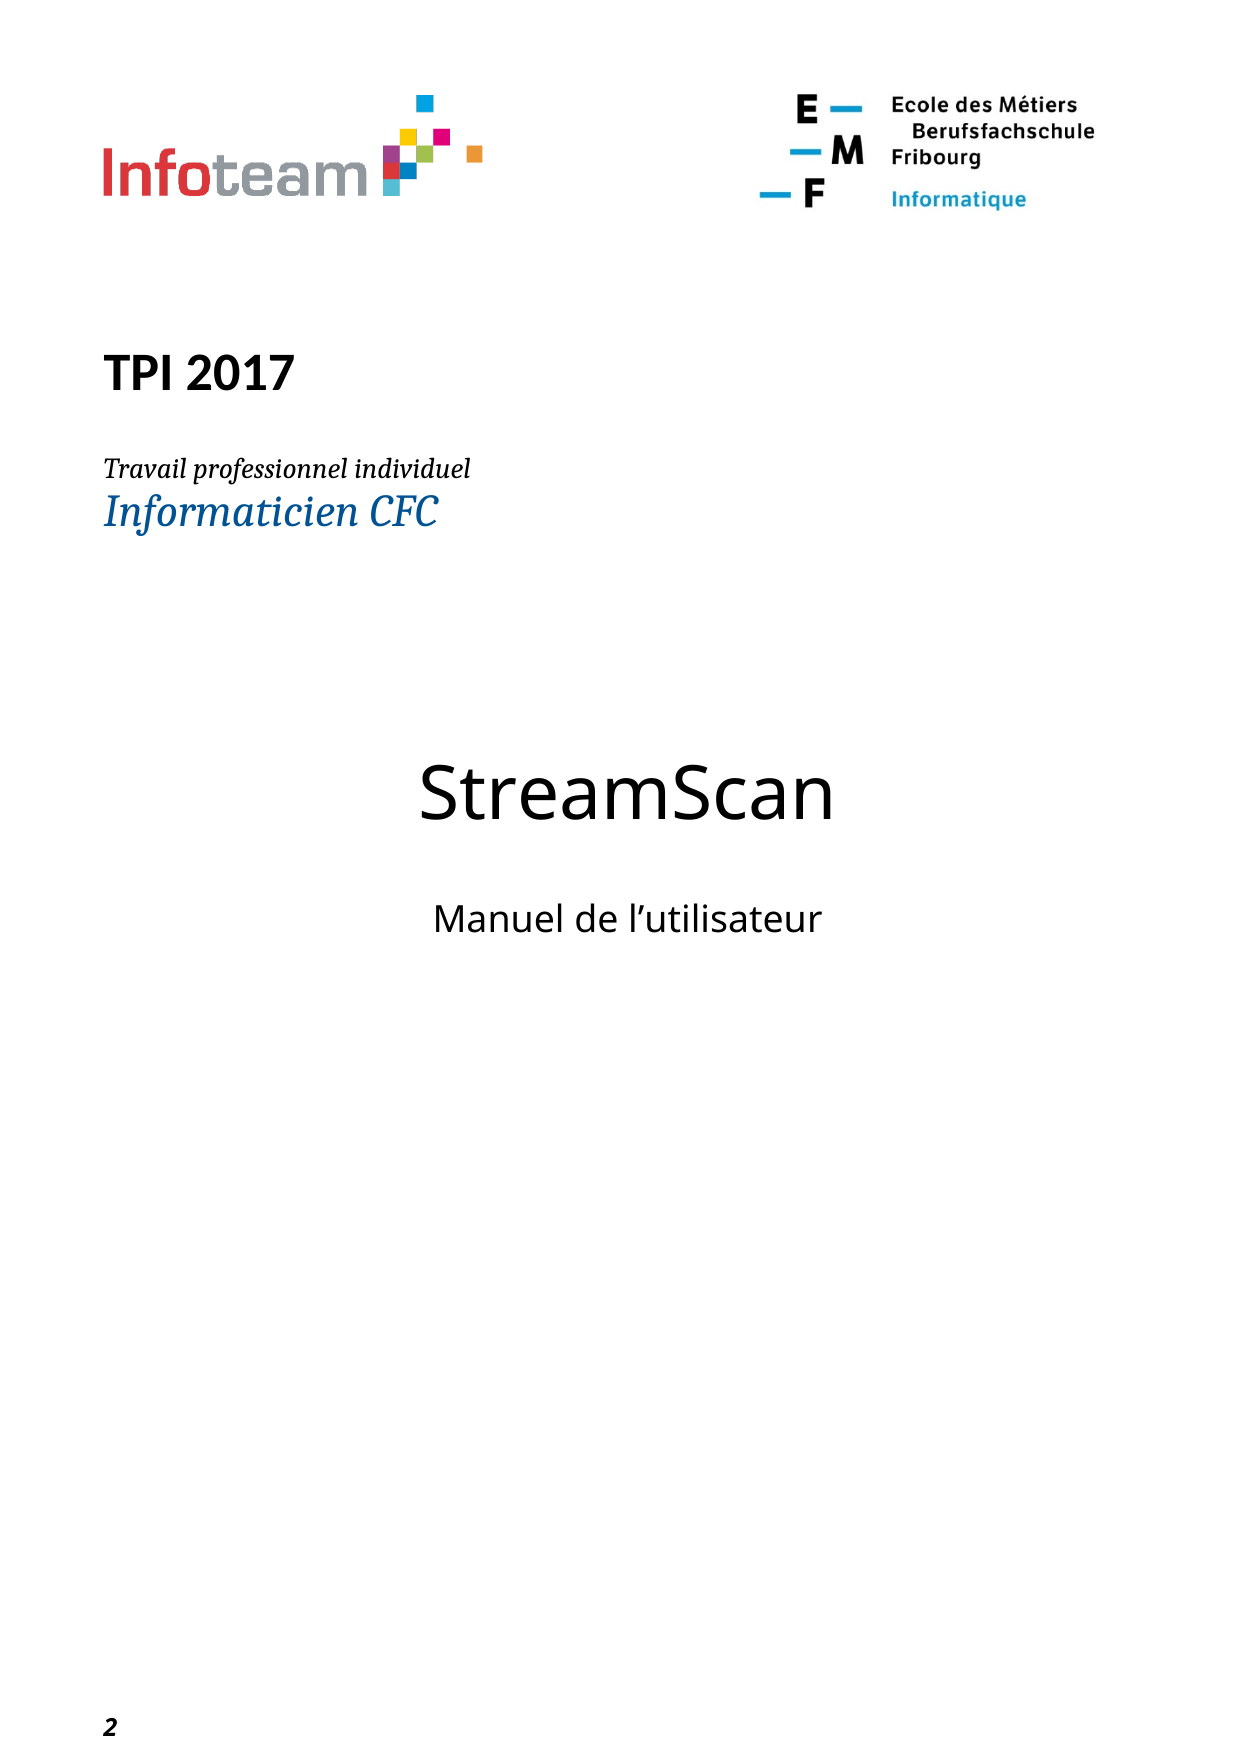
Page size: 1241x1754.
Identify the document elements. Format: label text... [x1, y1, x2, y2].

text StreamScan [103, 739, 1152, 842]
text Travail professionnel individuel [103, 452, 1152, 486]
text Manuel de l’utilisateur [103, 893, 1152, 944]
text TPI 2017 [103, 338, 1152, 404]
picture [103, 95, 483, 196]
text Informaticien CFC [103, 486, 1152, 538]
picture [702, 42, 1154, 259]
